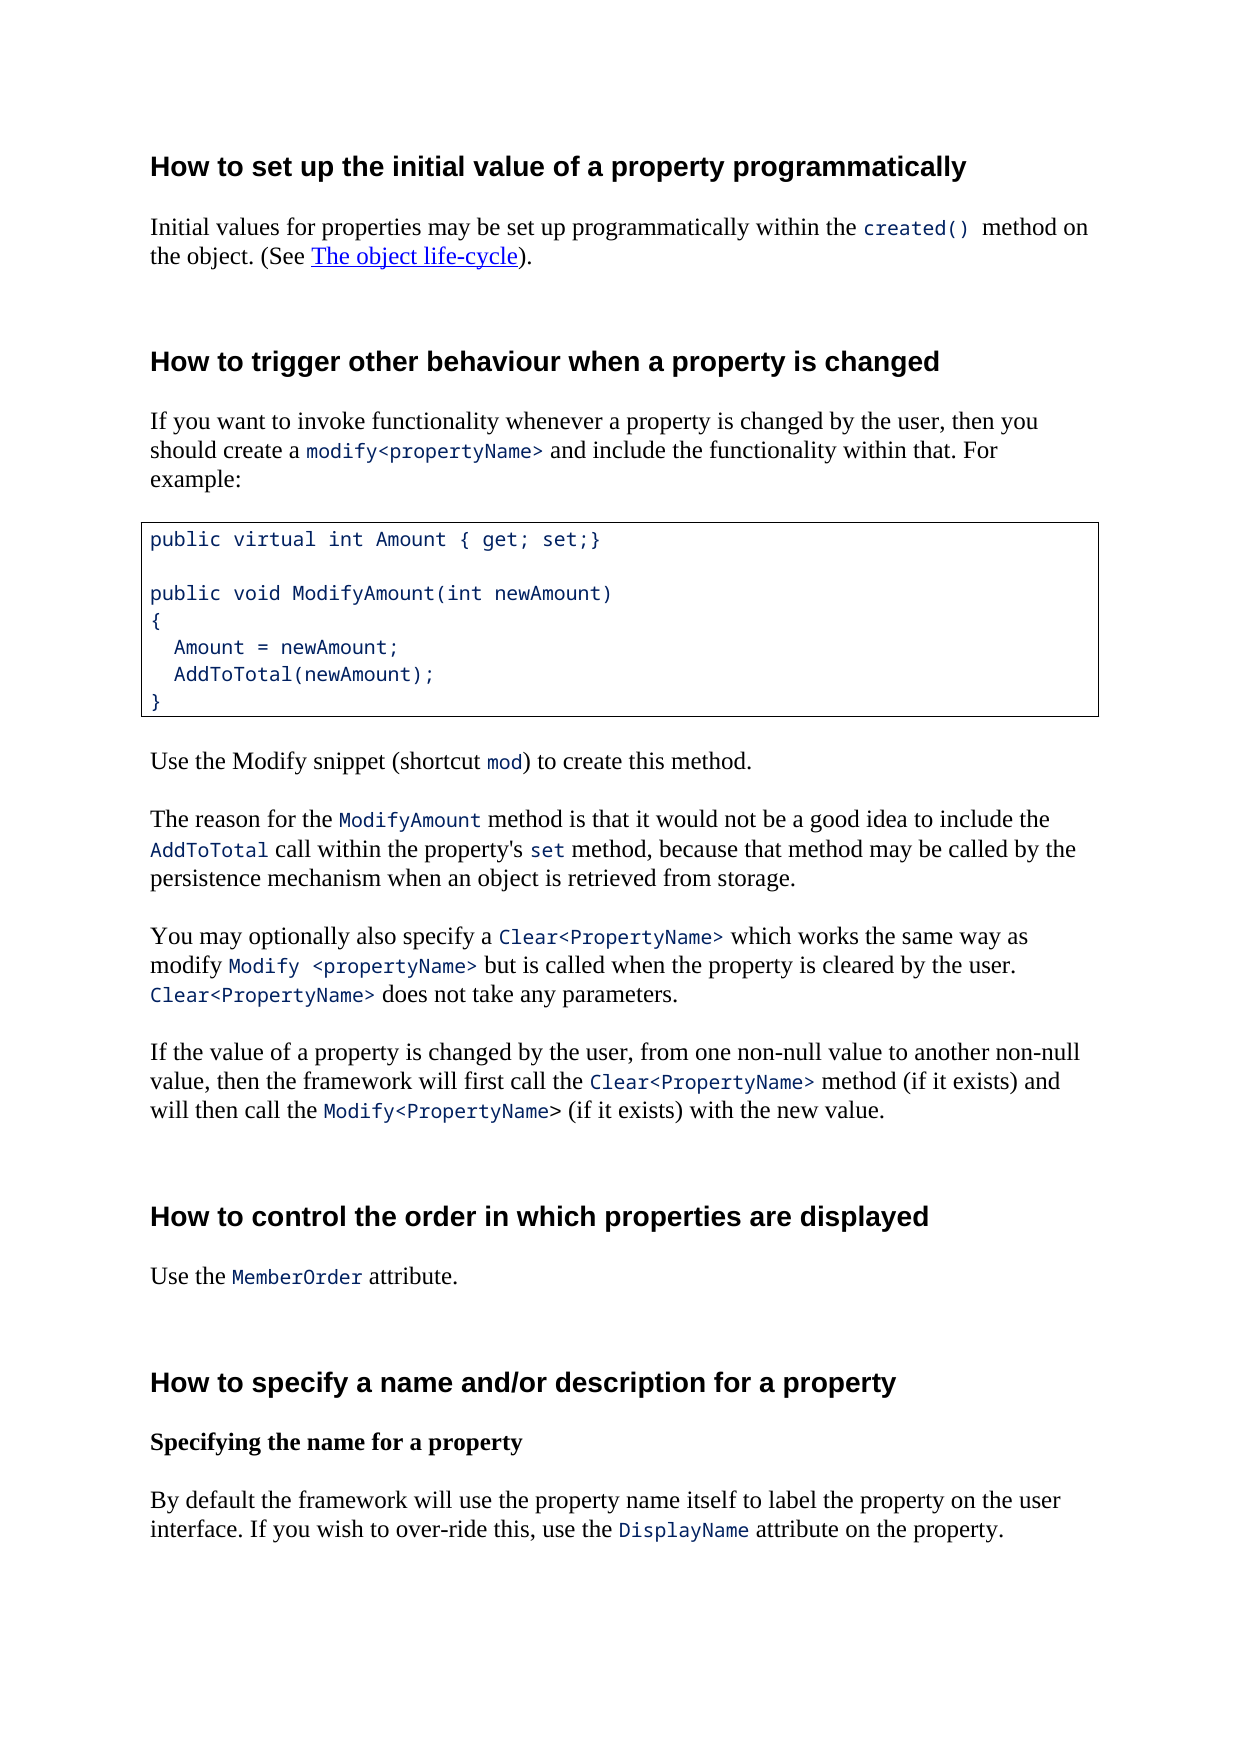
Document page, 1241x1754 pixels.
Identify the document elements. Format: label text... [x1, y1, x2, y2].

subtitle How to set up the initial value of a property programmatically [150, 150, 1090, 182]
subtitle Specifying the name for a property [150, 1427, 1090, 1456]
text } [142, 684, 1098, 716]
text You may optionally also specify a Clear<PropertyName> which works the same way as modify Modify <propertyName> but is called when the property is cleared by the user. Clear<PropertyName> does not take any parameters. [150, 921, 1090, 1008]
text AddToTotal(newAmount); [150, 660, 1090, 684]
text The reason for the ModifyAmount method is that it would not be a good idea to include the AddToTotal call within the property's set method, because that method may be called by the persistence mechanism when an object is retrieved from storage. [150, 804, 1090, 892]
text { [150, 606, 1090, 633]
subtitle How to control the order in which properties are displayed [150, 1200, 1090, 1232]
text Amount = newAmount; [150, 633, 1090, 660]
text Use the Modify snippet (shortcut mod) to create this method. [150, 746, 1090, 775]
text Initial values for properties may be set up programmatically within the created() method on the object. (See The object life-cycle). [150, 212, 1090, 269]
subtitle How to trigger other behaviour when a property is changed [150, 344, 1090, 377]
text If the value of a property is changed by the user, from one non-null value to another non-null value, then the framework will first call the Clear<PropertyName> method (if it exists) and will then call the Modify<PropertyName> (if it exists) with the new value. [150, 1037, 1090, 1125]
text Use the MemberOrder attribute. [150, 1261, 1090, 1291]
text public virtual int Amount { get; set;} [142, 523, 1098, 552]
subtitle How to specify a name and/or description for a property [150, 1366, 1090, 1398]
text public void ModifyAmount(int newAmount) [150, 579, 1090, 606]
